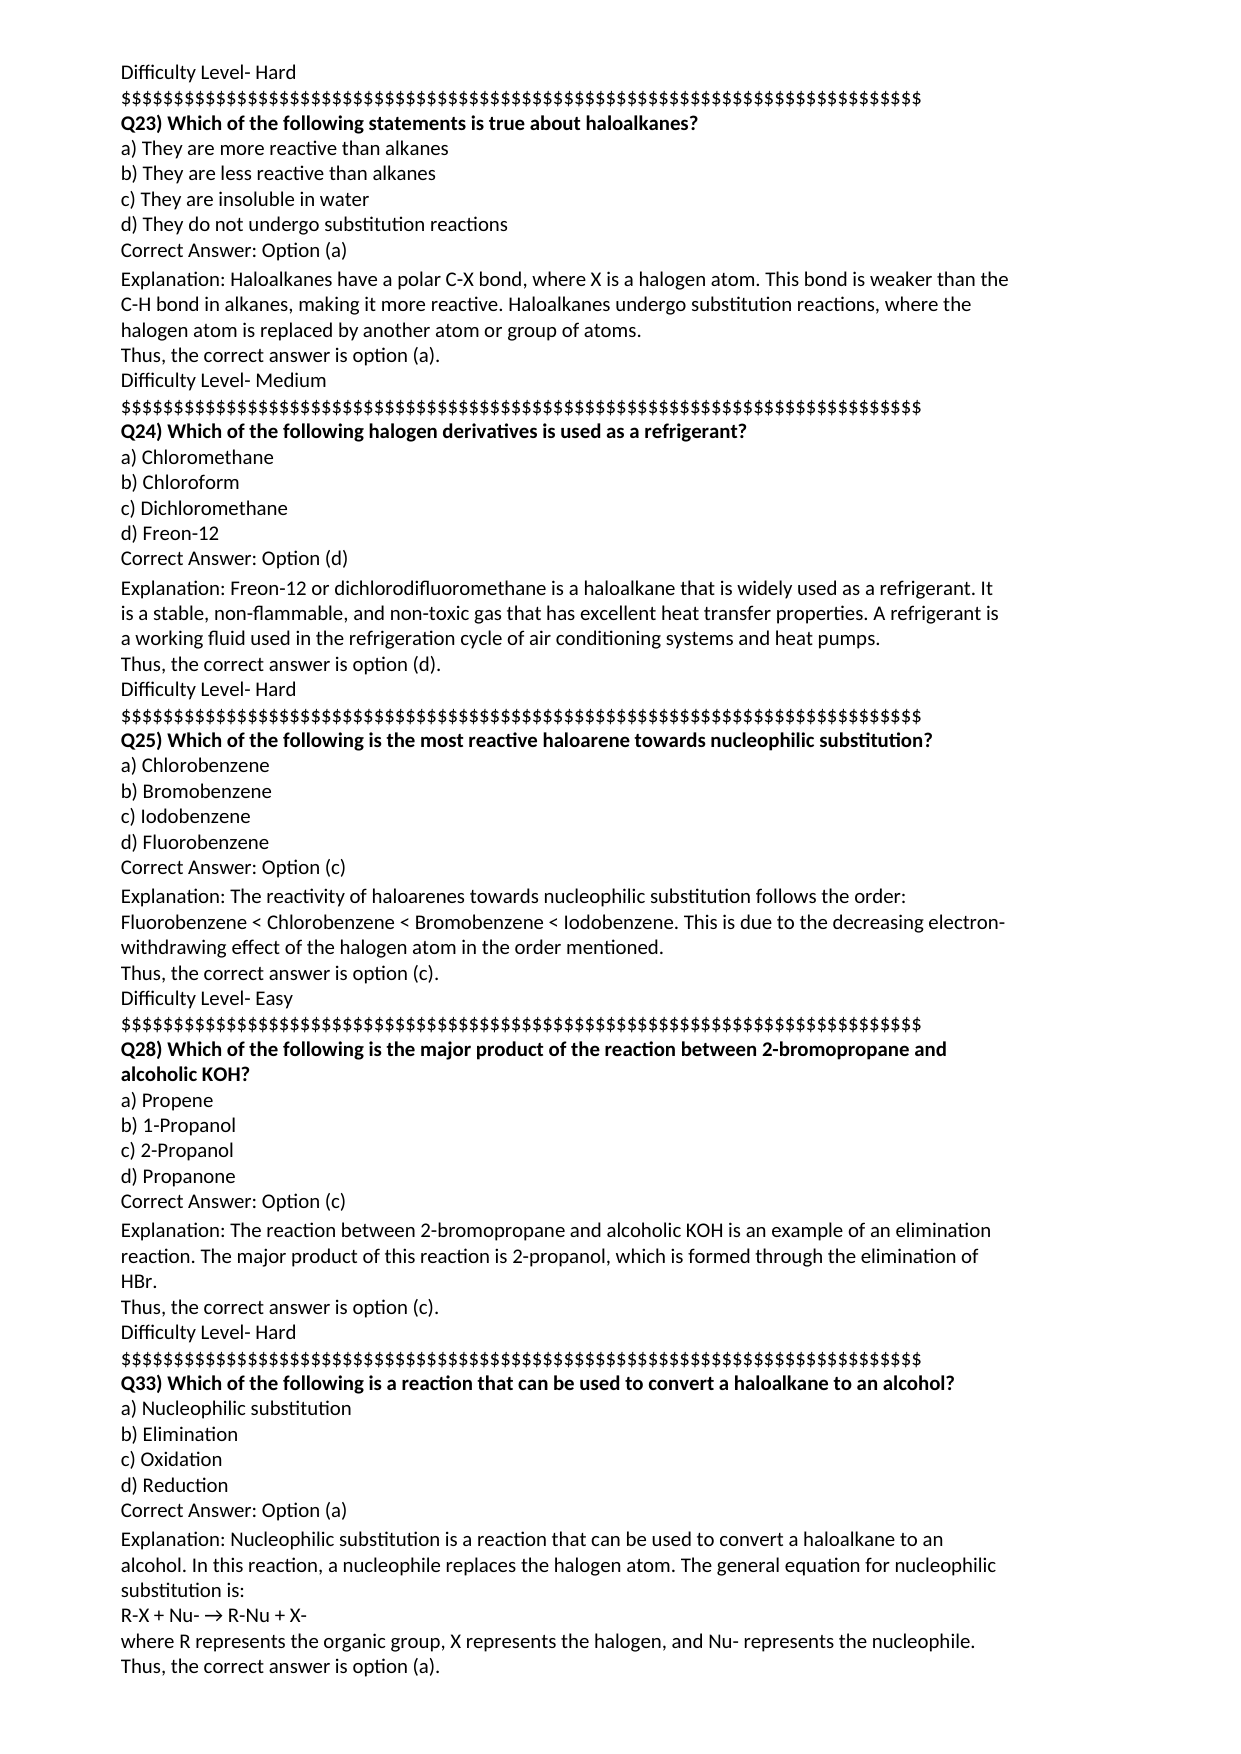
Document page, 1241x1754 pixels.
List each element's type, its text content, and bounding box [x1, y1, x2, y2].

text c) 2-Propanol [121, 1138, 1011, 1163]
text c) Dichloromethane [121, 495, 1011, 520]
text d) Freon-12 [121, 520, 1011, 546]
text where R represents the organic group, X represents the halogen, and Nu- represents the nucleophile. [121, 1628, 1011, 1653]
text b) They are less reactive than alkanes [121, 161, 1011, 186]
text Explanation: Freon-12 or dichlorodifluoromethane is a haloalkane that is widely used as a refrigerant. It is a stable, non-flammable, and non-toxic gas that has excellent heat transfer properties. A refrigerant is a working fluid used in the refrigeration cycle of air conditioning systems and heat pumps. [121, 575, 1011, 651]
text b) Bromobenzene [121, 778, 1011, 803]
text a) Nucleophilic substitution [121, 1396, 1011, 1421]
text a) Propene [121, 1087, 1011, 1112]
text a) Chloromethane [121, 444, 1011, 469]
text d) Reduction [121, 1472, 1011, 1497]
text $$$$$$$$$$$$$$$$$$$$$$$$$$$$$$$$$$$$$$$$$$$$$$$$$$$$$$$$$$$$$$$$$$$$$$$$$$$$ [121, 1011, 1011, 1036]
text Q33) Which of the following is a reaction that can be used to convert a haloalkane to an alcohol? [121, 1370, 1011, 1396]
text Difficulty Level- Hard [121, 59, 1011, 84]
text Thus, the correct answer is option (c). [121, 960, 1011, 985]
text Difficulty Level- Medium [121, 368, 1011, 393]
text c) Oxidation [121, 1446, 1011, 1472]
text Correct Answer: Option (c) [121, 854, 1011, 880]
text c) Iodobenzene [121, 803, 1011, 829]
text c) They are insoluble in water [121, 186, 1011, 211]
text a) Chlorobenzene [121, 753, 1011, 778]
text Explanation: The reaction between 2-bromopropane and alcoholic KOH is an example of an elimination reaction. The major product of this reaction is 2-propanol, which is formed through the elimination of HBr. [121, 1218, 1011, 1294]
text Thus, the correct answer is option (c). [121, 1294, 1011, 1319]
text R-X + Nu- → R-Nu + X- [121, 1603, 1011, 1628]
text d) Fluorobenzene [121, 829, 1011, 854]
text $$$$$$$$$$$$$$$$$$$$$$$$$$$$$$$$$$$$$$$$$$$$$$$$$$$$$$$$$$$$$$$$$$$$$$$$$$$$ [121, 84, 1011, 110]
text Thus, the correct answer is option (d). [121, 651, 1011, 676]
text Difficulty Level- Hard [121, 676, 1011, 702]
text d) They do not undergo substitution reactions [121, 211, 1011, 237]
text Q28) Which of the following is the major product of the reaction between 2-bromopropane and alcoholic KOH? [121, 1036, 1011, 1087]
text Q25) Which of the following is the most reactive haloarene towards nucleophilic substitution? [121, 727, 1011, 753]
text $$$$$$$$$$$$$$$$$$$$$$$$$$$$$$$$$$$$$$$$$$$$$$$$$$$$$$$$$$$$$$$$$$$$$$$$$$$$ [121, 393, 1011, 418]
text Correct Answer: Option (d) [121, 546, 1011, 571]
text b) Chloroform [121, 469, 1011, 495]
text $$$$$$$$$$$$$$$$$$$$$$$$$$$$$$$$$$$$$$$$$$$$$$$$$$$$$$$$$$$$$$$$$$$$$$$$$$$$ [121, 702, 1011, 727]
text a) They are more reactive than alkanes [121, 135, 1011, 161]
text Correct Answer: Option (c) [121, 1188, 1011, 1214]
text $$$$$$$$$$$$$$$$$$$$$$$$$$$$$$$$$$$$$$$$$$$$$$$$$$$$$$$$$$$$$$$$$$$$$$$$$$$$ [121, 1345, 1011, 1370]
text Explanation: Nucleophilic substitution is a reaction that can be used to convert a haloalkane to an alcohol. In this reaction, a nucleophile replaces the halogen atom. The general equation for nucleophilic substitution is: [121, 1526, 1011, 1603]
text Q24) Which of the following halogen derivatives is used as a refrigerant? [121, 418, 1011, 444]
text Thus, the correct answer is option (a). [121, 342, 1011, 368]
text Difficulty Level- Hard [121, 1319, 1011, 1345]
text b) 1-Propanol [121, 1112, 1011, 1138]
text Explanation: Haloalkanes have a polar C-X bond, where X is a halogen atom. This bond is weaker than the C-H bond in alkanes, making it more reactive. Haloalkanes undergo substitution reactions, where the halogen atom is replaced by another atom or group of atoms. [121, 266, 1011, 342]
text Q23) Which of the following statements is true about haloalkanes? [121, 110, 1011, 135]
text b) Elimination [121, 1421, 1011, 1446]
text Correct Answer: Option (a) [121, 237, 1011, 262]
text d) Propanone [121, 1163, 1011, 1188]
text Explanation: The reactivity of haloarenes towards nucleophilic substitution follows the order: Fluorobenzene < Chlorobenzene < Bromobenzene < Iodobenzene. This is due to the decreasing electron-withdrawing effect of the halogen atom in the order mentioned. [121, 883, 1011, 960]
text Correct Answer: Option (a) [121, 1497, 1011, 1523]
text Difficulty Level- Easy [121, 985, 1011, 1011]
text Thus, the correct answer is option (a). [121, 1653, 1011, 1679]
